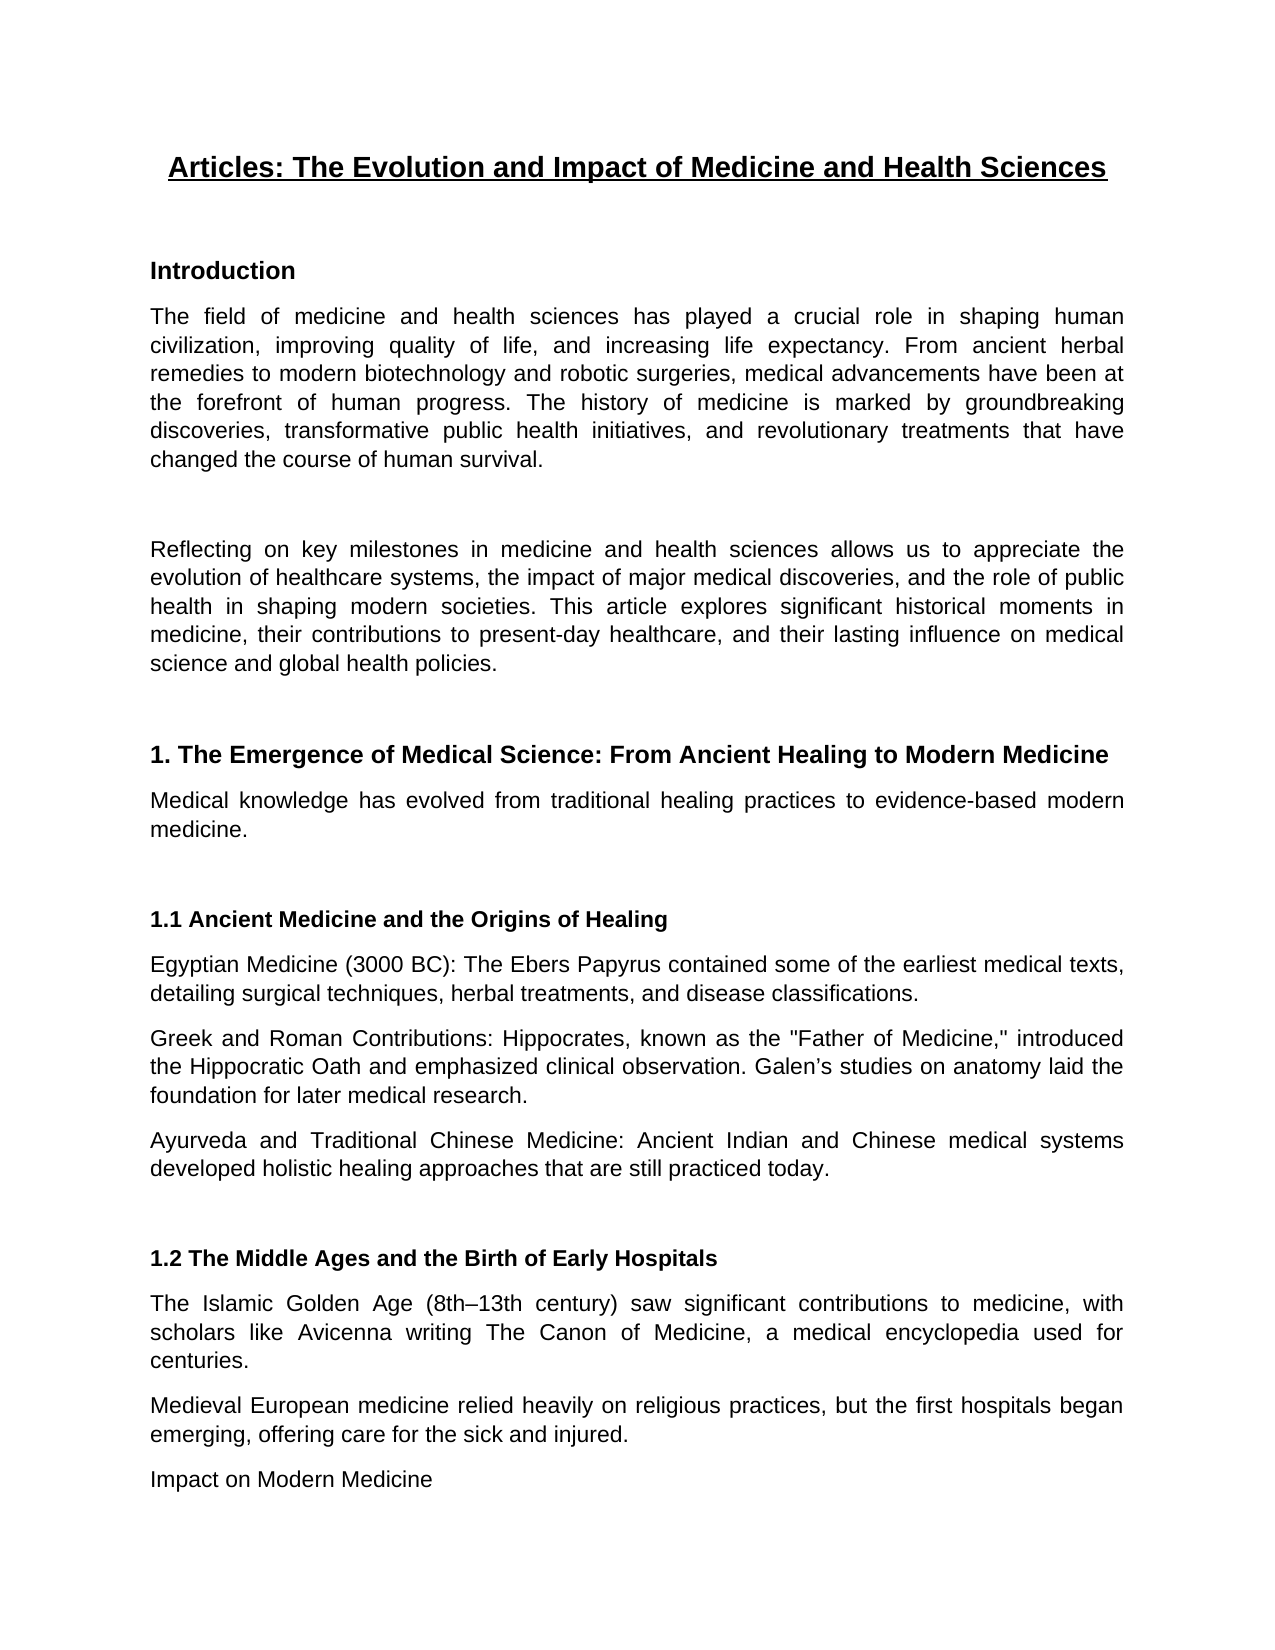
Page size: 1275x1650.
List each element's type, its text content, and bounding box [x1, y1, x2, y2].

text The Islamic Golden Age (8th–13th century) saw significant contributions to medicine, with scholars like Avicenna writing The Canon of Medicine, a medical encyclopedia used for centuries. [150, 1290, 1125, 1374]
text The field of medicine and health sciences has played a crucial role in shaping human civilization, improving quality of life, and increasing life expectancy. From ancient herbal remedies to modern biotechnology and robotic surgeries, medical advancements have been at the forefront of human progress. The history of medicine is marked by groundbreaking discoveries, transformative public health initiatives, and revolutionary treatments that have changed the course of human survival. [150, 303, 1125, 472]
text Introduction [150, 256, 1125, 284]
text 1. The Emergence of Medical Science: From Ancient Healing to Modern Medicine [150, 740, 1125, 768]
text Impact on Modern Medicine [150, 1466, 1125, 1492]
text Ayurveda and Traditional Chinese Medicine: Ancient Indian and Chinese medical systems developed holistic healing approaches that are still practiced today. [150, 1127, 1125, 1181]
text Medieval European medicine relied heavily on religious practices, but the first hospitals began emerging, offering care for the sick and injured. [150, 1392, 1125, 1447]
text Greek and Roman Contributions: Hippocrates, known as the "Father of Medicine," introduced the Hippocratic Oath and emphasized clinical observation. Galen’s studies on anatomy laid the foundation for later medical research. [150, 1025, 1125, 1108]
text 1.1 Ancient Medicine and the Origins of Healing [150, 906, 1125, 932]
text Medical knowledge has evolved from traditional healing practices to evidence-based modern medicine. [150, 787, 1125, 842]
text 1.2 The Middle Ages and the Birth of Early Hospitals [150, 1245, 1125, 1272]
text Articles: The Evolution and Impact of Medicine and Health Sciences [150, 150, 1125, 183]
text Egyptian Medicine (3000 BC): The Ebers Papyrus contained some of the earliest medical texts, detailing surgical techniques, herbal treatments, and disease classifications. [150, 951, 1125, 1006]
text Reflecting on key milestones in medicine and health sciences allows us to appreciate the evolution of healthcare systems, the impact of major medical discoveries, and the role of public health in shaping modern societies. This article explores significant historical moments in medicine, their contributions to present-day healthcare, and their lasting influence on medical science and global health policies. [150, 536, 1125, 676]
